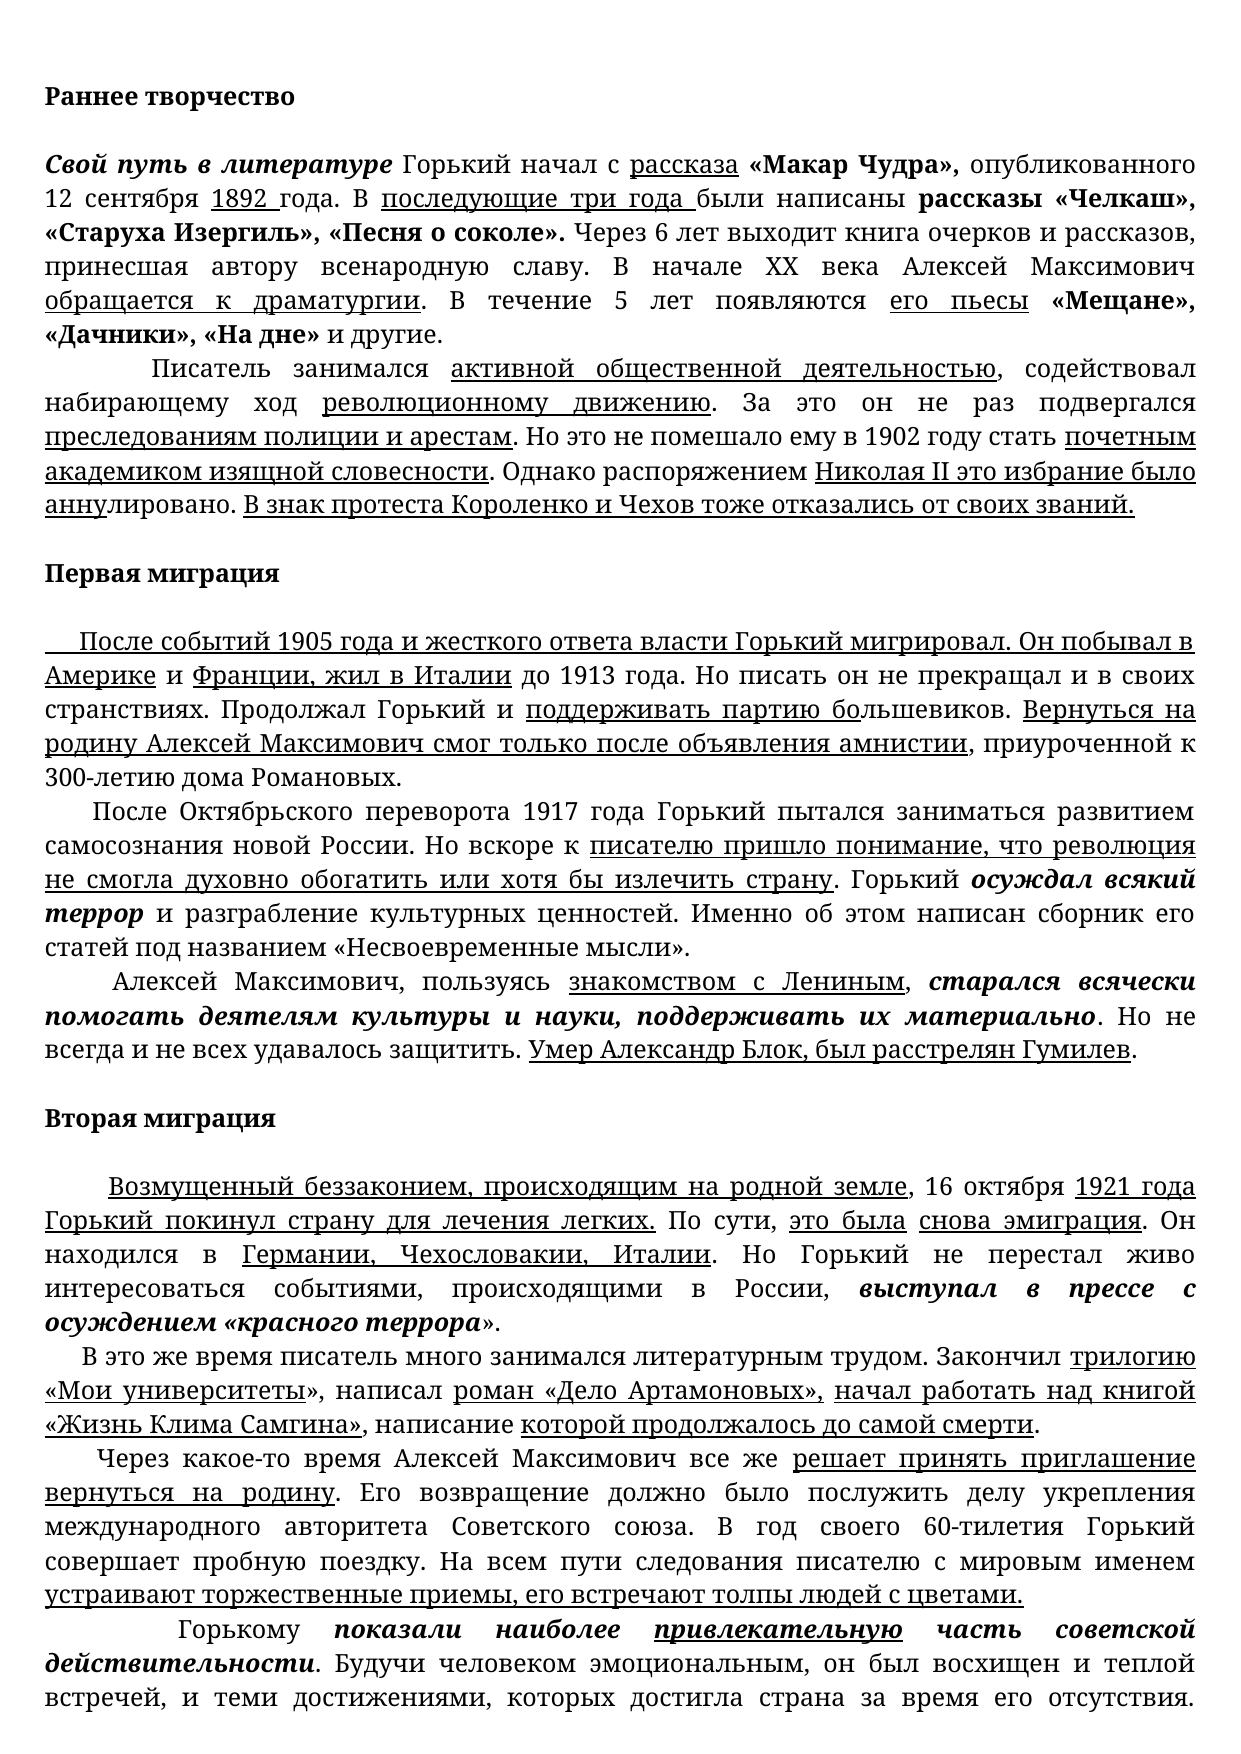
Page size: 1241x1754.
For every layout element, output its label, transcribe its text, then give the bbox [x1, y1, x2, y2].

text Раннее творчество [44, 78, 1196, 112]
text Писатель занимался активной общественной деятельностью, содействовал набирающему ход революционному движению. За это он не раз подвергался преследованиям полиции и арестам. Но это не помешало ему в 1902 году стать почетным академиком изящной словесности. Однако распоряжением Николая II это избрание было аннулировано. В знак протеста Короленко и Чехов тоже отказались от своих званий. [44, 351, 1196, 521]
text Первая миграция [44, 555, 1196, 589]
text В это же время писатель много занимался литературным трудом. Закончил трилогию «Мои университеты», написал роман «Дело Артамоновых», начал работать над книгой «Жизнь Клима Самгина», написание которой продолжалось до самой смерти. [44, 1339, 1196, 1441]
text Алексей Максимович, пользуясь знакомством с Лениным, старался всячески помогать деятелям культуры и науки, поддерживать их материально. Но не всегда и не всех удавалось защитить. Умер Александр Блок, был расстрелян Гумилев. [44, 964, 1196, 1066]
text Свой путь в литературе Горький начал с рассказа «Макар Чудра», опубликованного 12 сентября 1892 года. В последующие три года были написаны рассказы «Челкаш», «Старуха Изергиль», «Песня о соколе». Через 6 лет выходит книга очерков и рассказов, принесшая автору всенародную славу. В начале XX века Алексей Максимович обращается к драматургии. В течение 5 лет появляются его пьесы «Мещане», «Дачники», «На дне» и другие. [44, 147, 1196, 351]
text Через какое-то время Алексей Максимович все же решает принять приглашение вернуться на родину. Его возвращение должно было послужить делу укрепления международного авторитета Советского союза. В год своего 60-тилетия Горький совершает пробную поездку. На всем пути следования писателю с мировым именем устраивают торжественные приемы, его встречают толпы людей с цветами. [44, 1441, 1196, 1611]
text Вторая миграция [44, 1100, 1196, 1134]
text Возмущенный беззаконием, происходящим на родной земле, 16 октября 1921 года Горький покинул страну для лечения легких. По сути, это была снова эмиграция. Он находился в Германии, Чехословакии, Италии. Но Горький не перестал живо интересоваться событиями, происходящими в России, выступал в прессе с осуждением «красного террора». [44, 1168, 1196, 1339]
text После событий 1905 года и жесткого ответа власти Горький мигрировал. Он побывал в Америке и Франции, жил в Италии до 1913 года. Но писать он не прекращал и в своих странствиях. Продолжал Горький и поддерживать партию большевиков. Вернуться на родину Алексей Максимович смог только после объявления амнистии, приуроченной к 300-летию дома Романовых. [44, 623, 1196, 794]
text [44, 1611, 1196, 1713]
text После Октябрьского переворота 1917 года Горький пытался заниматься развитием самосознания новой России. Но вскоре к писателю пришло понимание, что революция не смогла духовно обогатить или хотя бы излечить страну. Горький осуждал всякий террор и разграбление культурных ценностей. Именно об этом написан сборник его статей под названием «Несвоевременные мысли». [44, 794, 1196, 964]
